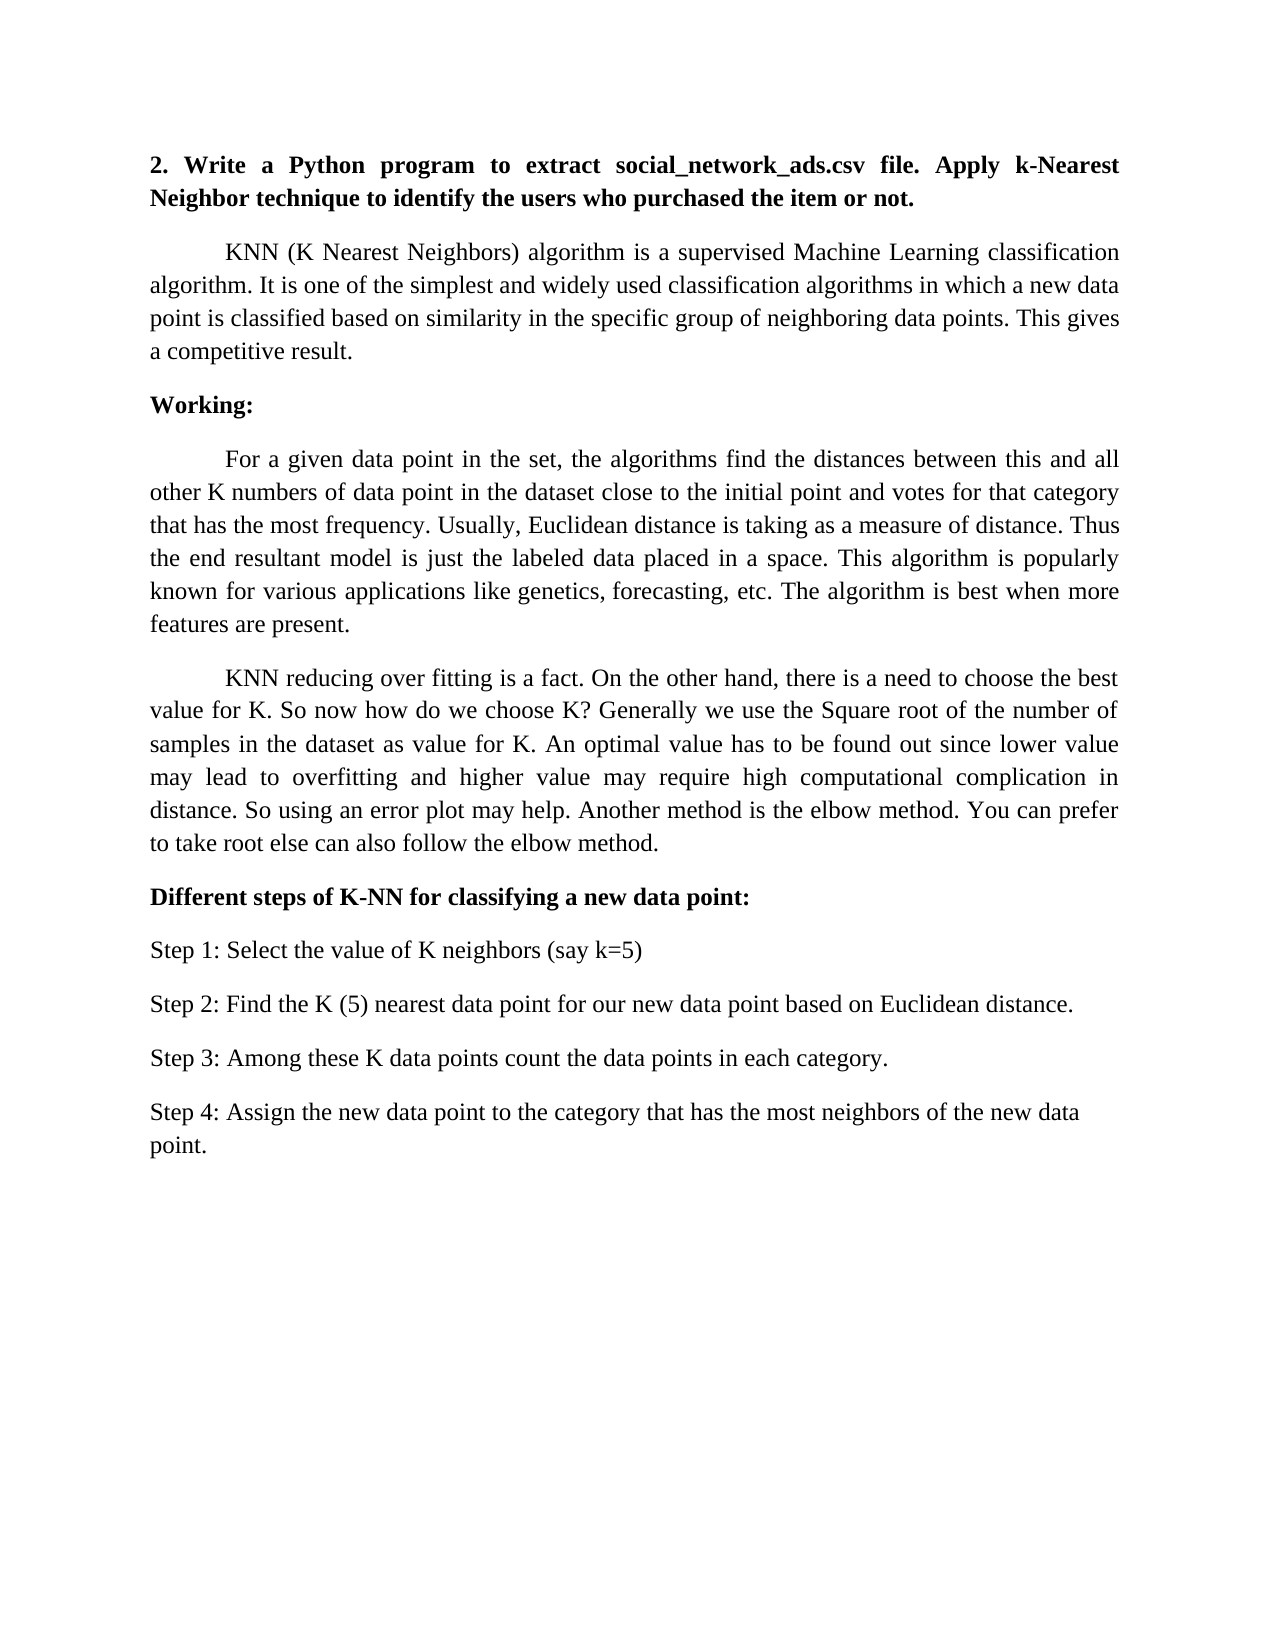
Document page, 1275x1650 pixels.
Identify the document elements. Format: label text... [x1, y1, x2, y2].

text 2. Write a Python program to extract social_network_ads.csv file. Apply k-Nearest Neighbor technique to identify the users who purchased the item or not. [149, 150, 1120, 212]
text KNN reducing over fitting is a fact. On the other hand, there is a need to choose the best value for K. So now how do we choose K? Generally we use the Square root of the number of samples in the dataset as value for K. An optimal value has to be found out since lower value may lead to overfitting and higher value may require high computational complication in distance. So using an error plot may help. Another method is the elbow method. You can prefer to take root else can also follow the elbow method. [149, 663, 1120, 856]
text Step 4: Assign the new data point to the category that has the most neighbors of the new data point. [149, 1097, 1120, 1159]
text Different steps of K-NN for classifying a new data point: [150, 882, 1120, 910]
text Step 1: Select the value of K neighbors (say k=5) [150, 935, 1120, 964]
text KNN (K Nearest Neighbors) algorithm is a supervised Machine Learning classification algorithm. It is one of the simplest and widely used classification algorithms in which a new data point is classified based on similarity in the specific group of neighboring data points. This gives a competitive result. [149, 237, 1120, 365]
text Working: [149, 390, 1120, 418]
text Step 3: Among these K data points count the data points in each category. [150, 1043, 1120, 1072]
text Step 2: Find the K (5) nearest data point for our new data point based on Euclidean distance. [149, 989, 1120, 1018]
text For a given data point in the set, the algorithms find the distances between this and all other K numbers of data point in the dataset close to the initial point and votes for that category that has the most frequency. Usually, Euclidean distance is taking as a measure of distance. Thus the end resultant model is just the labeled data placed in a space. This algorithm is popularly known for various applications like genetics, forecasting, etc. The algorithm is best when more features are present. [149, 444, 1120, 637]
